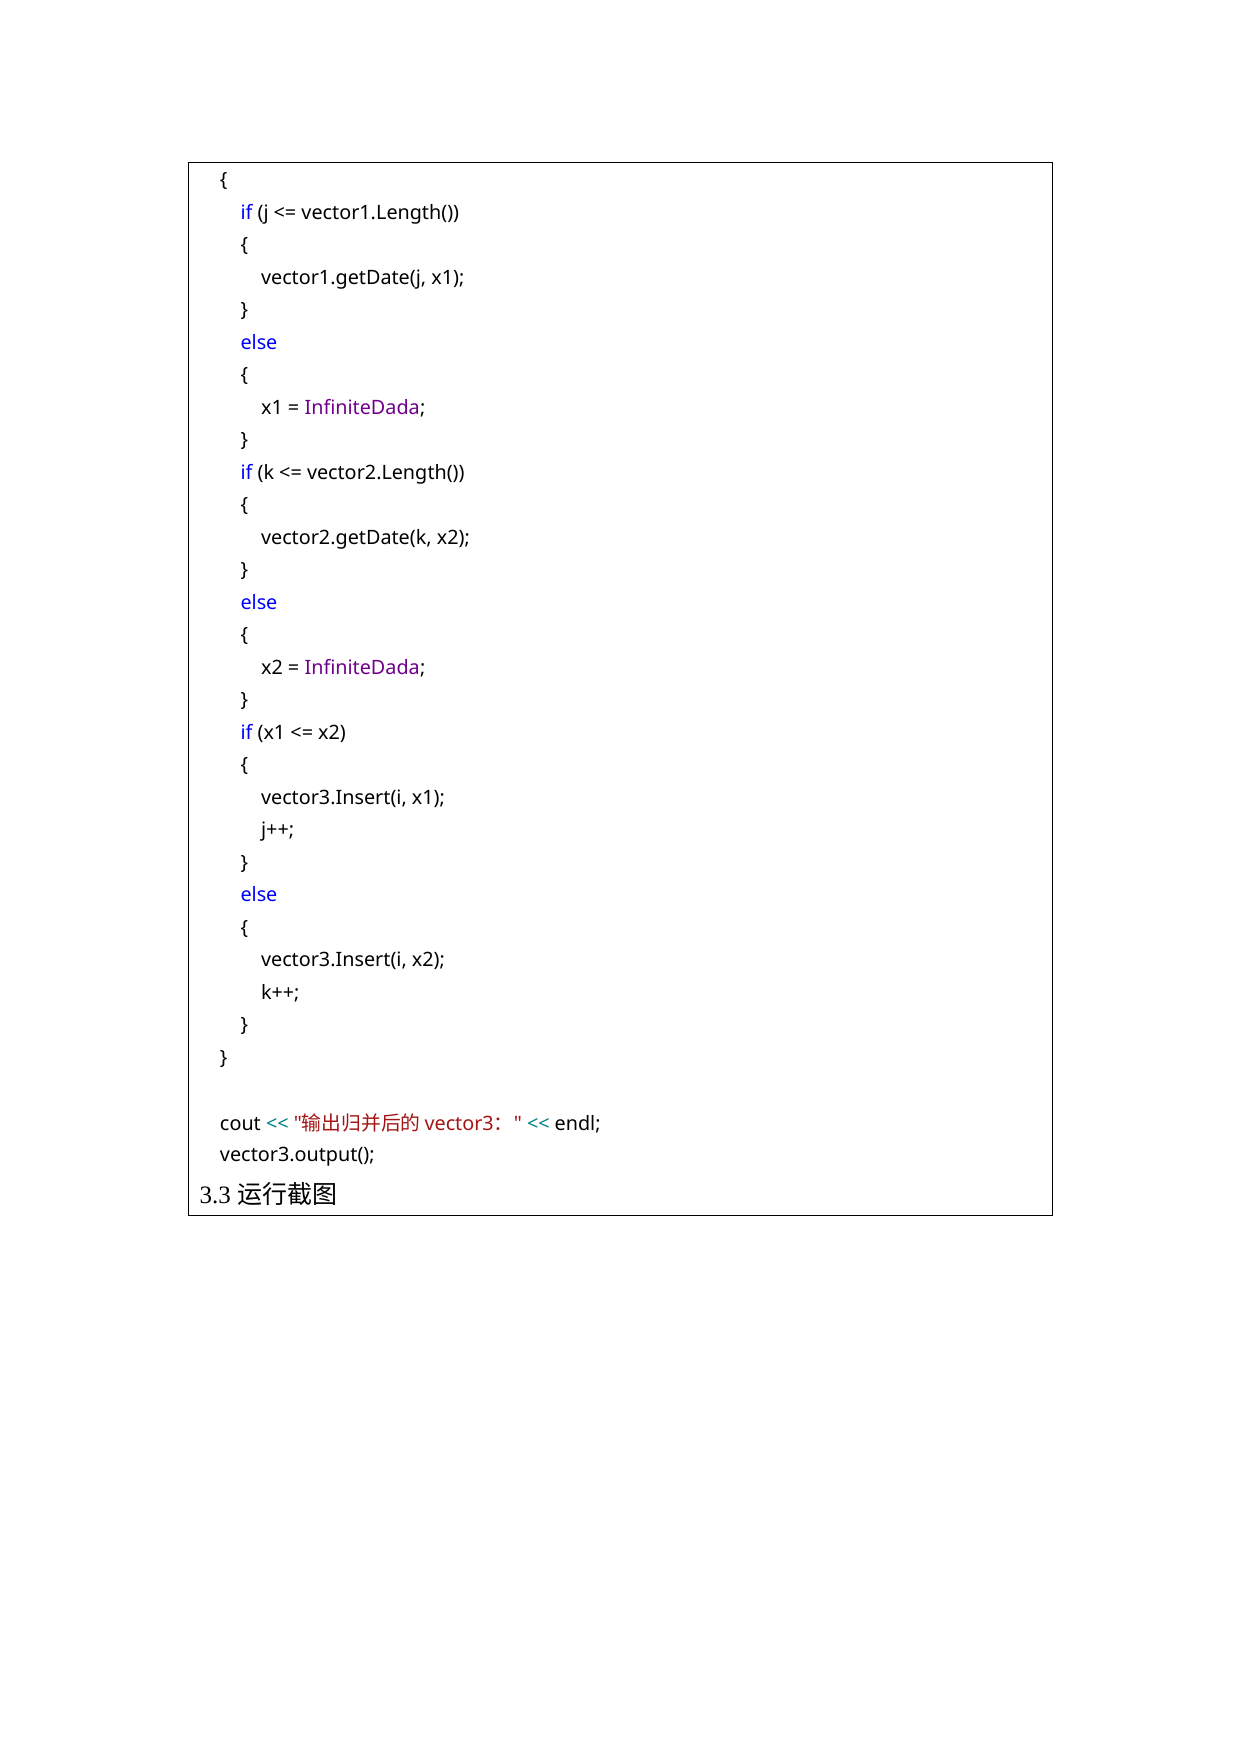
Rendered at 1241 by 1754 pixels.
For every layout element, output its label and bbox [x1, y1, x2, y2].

table_cell [189, 163, 1052, 1215]
